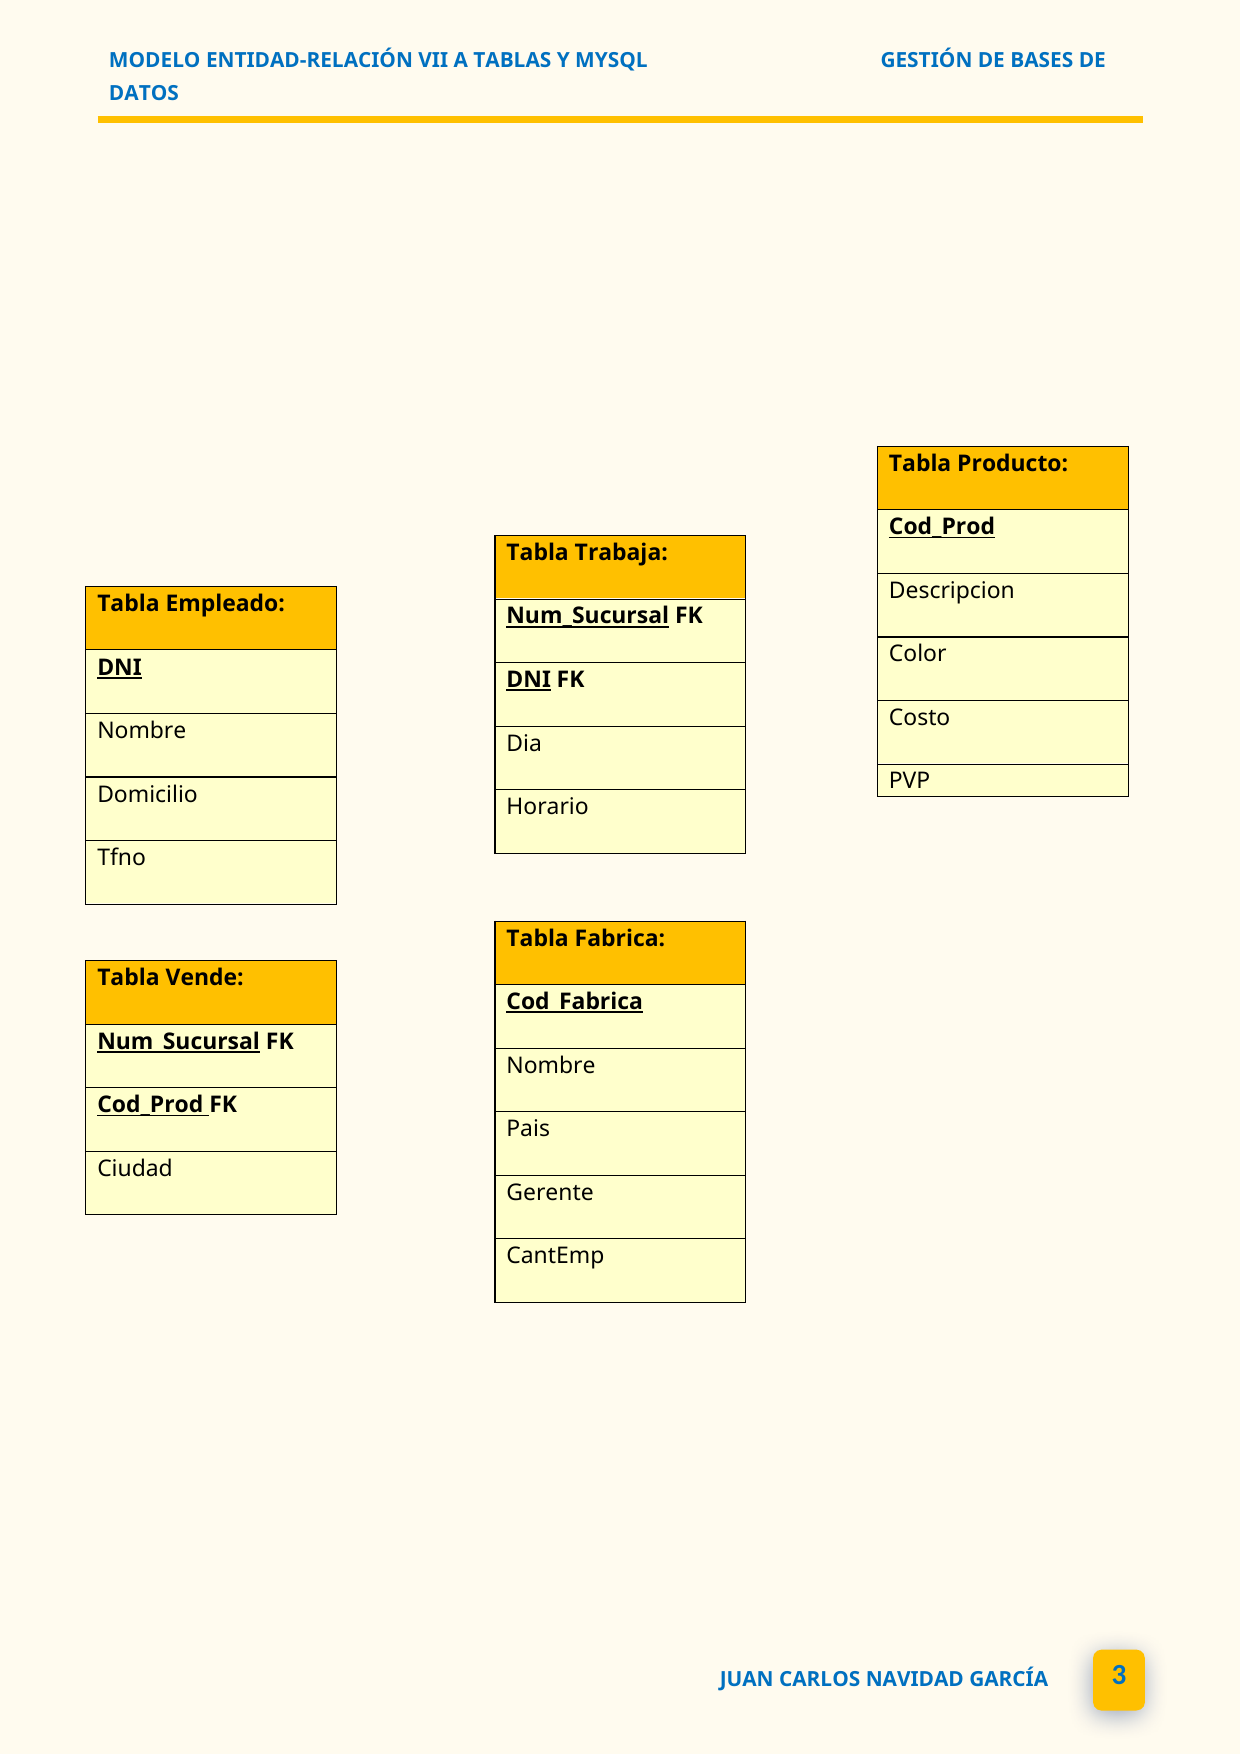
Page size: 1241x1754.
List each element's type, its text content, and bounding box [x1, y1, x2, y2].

table_cell Tfno [86, 841, 336, 903]
table_cell Domicilio [86, 778, 336, 840]
table_cell Num_Sucursal FK [496, 600, 745, 662]
table_cell Cod_Prod [878, 510, 1128, 573]
table_cell Nombre [496, 1049, 745, 1111]
table_cell Costo [878, 701, 1128, 763]
table_cell Dia [496, 727, 745, 789]
table_cell Ciudad [86, 1152, 336, 1214]
table_cell DNI FK [496, 663, 745, 726]
table_cell PVP [878, 765, 1128, 796]
table_cell Cod_Fabrica [496, 985, 745, 1048]
table_cell Color [878, 638, 1128, 700]
table_cell Nombre [86, 714, 336, 776]
table_header Tabla Empleado: [86, 587, 336, 649]
table_cell Cod_Prod FK [86, 1088, 336, 1151]
table_cell CantEmp [496, 1239, 745, 1302]
table_cell Horario [496, 790, 745, 853]
table_cell Num_Sucursal FK [86, 1025, 336, 1087]
table_cell Descripcion [878, 574, 1128, 636]
table_cell DNI [86, 650, 336, 713]
table_header Tabla Trabaja: [496, 536, 745, 598]
table_header Tabla Fabrica: [496, 922, 745, 984]
table_header Tabla Vende: [86, 961, 336, 1024]
table_header Tabla Producto: [878, 447, 1128, 509]
table_cell Gerente [496, 1176, 745, 1238]
table_cell Pais [496, 1112, 745, 1175]
